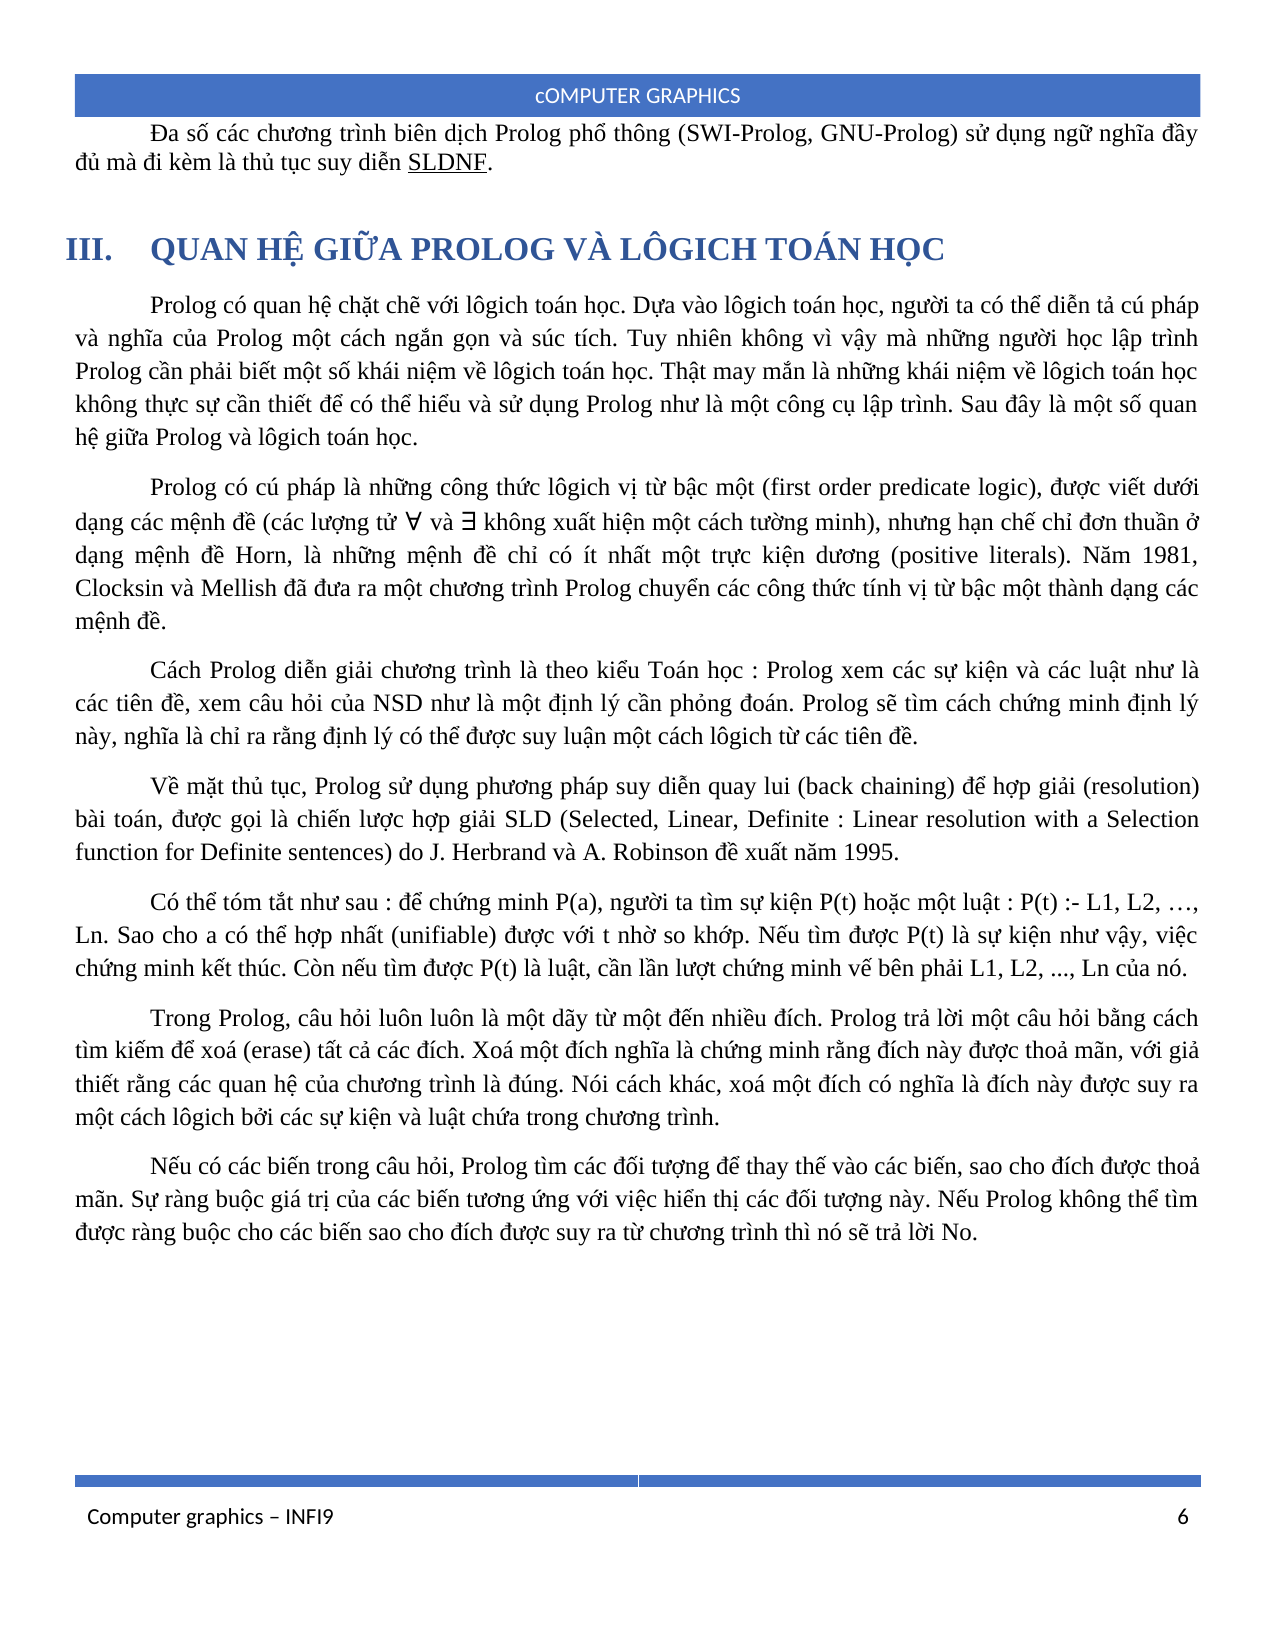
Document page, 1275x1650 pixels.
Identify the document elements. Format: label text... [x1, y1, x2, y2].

text Đa số các chương trình biên dịch Prolog phổ thông (SWI-Prolog, GNU-Prolog) sử dụng ngữ nghĩa đầy đủ mà đi kèm là thủ tục suy diễn SLDNF. [75, 117, 1201, 176]
text Nếu có các biến trong câu hỏi, Prolog tìm các đối tượng để thay thế vào các biến, sao cho đích được thoả mãn. Sự ràng buộc giá trị của các biến tương ứng với việc hiển thị các đối tượng này. Nếu Prolog không thể tìm được ràng buộc cho các biến sao cho đích được suy ra từ chương trình thì nó sẽ trả lời No. [75, 1151, 1201, 1246]
text Trong Prolog, câu hỏi luôn luôn là một dãy từ một đến nhiều đích. Prolog trả lời một câu hỏi bằng cách tìm kiếm để xoá (erase) tất cả các đích. Xoá một đích nghĩa là chứng minh rằng đích này được thoả mãn, với giả thiết rằng các quan hệ của chương trình là đúng. Nói cách khác, xoá một đích có nghĩa là đích này được suy ra một cách lôgich bởi các sự kiện và luật chứa trong chương trình. [75, 1003, 1201, 1130]
text Prolog có quan hệ chặt chẽ với lôgich toán học. Dựa vào lôgich toán học, người ta có thể diễn tả cú pháp và nghĩa của Prolog một cách ngắn gọn và súc tích. Tuy nhiên không vì vậy mà những người học lập trình Prolog cần phải biết một số khái niệm về lôgich toán học. Thật may mắn là những khái niệm về lôgich toán học không thực sự cần thiết để có thể hiểu và sử dụng Prolog như là một công cụ lập trình. Sau đây là một số quan hệ giữa Prolog và lôgich toán học. [75, 290, 1201, 451]
list QUAN HỆ GIỮA PROLOG VÀ LÔGICH TOÁN HỌC [112, 229, 1201, 268]
text Về mặt thủ tục, Prolog sử dụng phương pháp suy diễn quay lui (back chaining) để hợp giải (resolution) bài toán, được gọi là chiến lược hợp giải SLD (Selected, Linear, Definite : Linear resolution with a Selection function for Definite sentences) do J. Herbrand và A. Robinson đề xuất năm 1995. [75, 771, 1201, 866]
text Có thể tóm tắt như sau : để chứng minh P(a), người ta tìm sự kiện P(t) hoặc một luật : P(t) :- L1, L2, …, Ln. Sao cho a có thể hợp nhất (unifiable) được với t nhờ so khớp. Nếu tìm được P(t) là sự kiện như vậy, việc chứng minh kết thúc. Còn nếu tìm được P(t) là luật, cần lần lượt chứng minh vế bên phải L1, L2, ..., Ln của nó. [75, 887, 1201, 982]
text Prolog có cú pháp là những công thức lôgich vị từ bậc một (first order predicate logic), được viết dưới dạng các mệnh đề (các lượng tử ∀ và ∃ không xuất hiện một cách tường minh), nhưng hạn chế chỉ đơn thuần ở dạng mệnh đề Horn, là những mệnh đề chỉ có ít nhất một trực kiện dương (positive literals). Năm 1981, Clocksin và Mellish đã đưa ra một chương trình Prolog chuyển các công thức tính vị từ bậc một thành dạng các mệnh đề. [75, 472, 1201, 634]
text Cách Prolog diễn giải chương trình là theo kiểu Toán học : Prolog xem các sự kiện và các luật như là các tiên đề, xem câu hỏi của NSD như là một định lý cần phỏng đoán. Prolog sẽ tìm cách chứng minh định lý này, nghĩa là chỉ ra rằng định lý có thể được suy luận một cách lôgich từ các tiên đề. [75, 655, 1201, 750]
